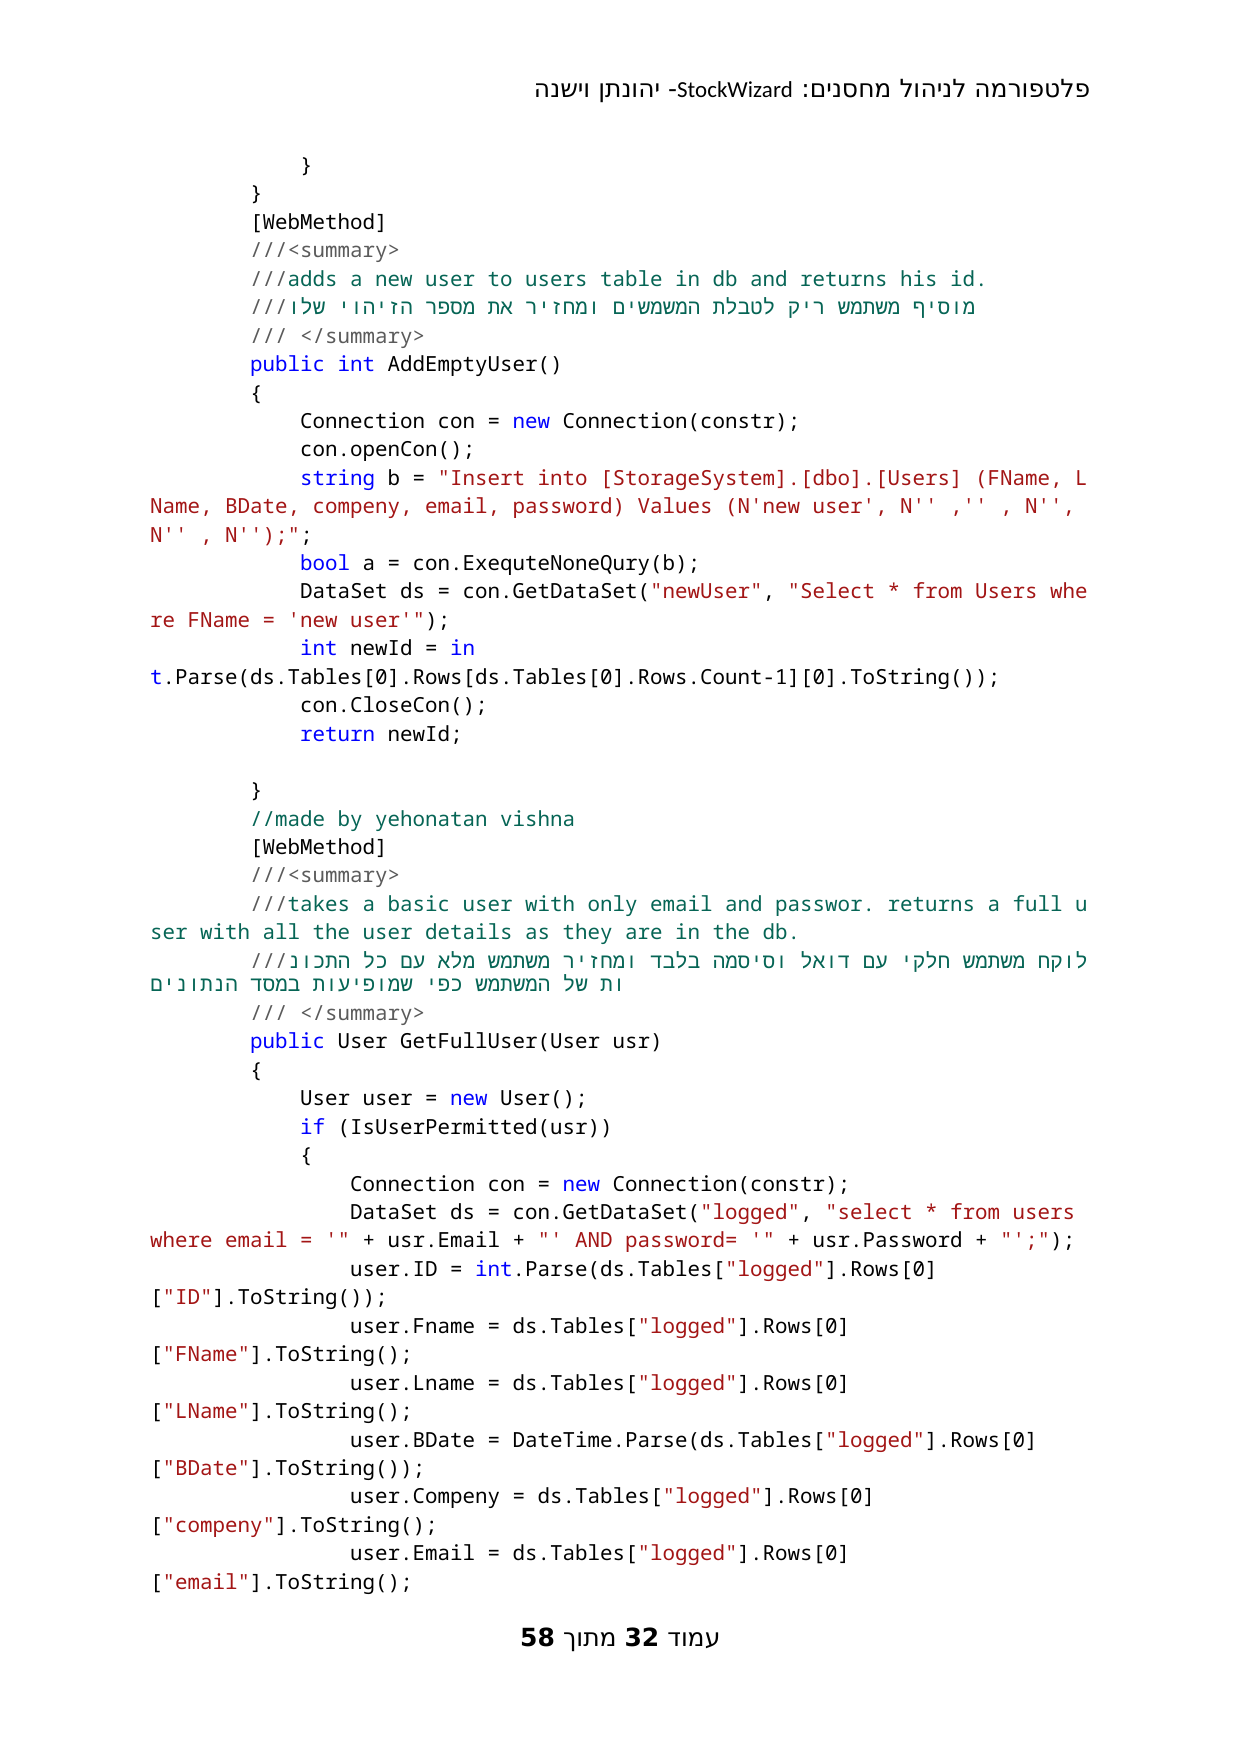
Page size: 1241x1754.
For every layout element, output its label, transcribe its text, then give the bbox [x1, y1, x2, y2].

text user.BDate = DateTime.Parse(ds.Tables["logged"].Rows[0]["BDate"].ToString()); [150, 1425, 1090, 1482]
text public int AddEmptyUser() [150, 349, 1090, 378]
text Connection con = new Connection(constr); [150, 406, 1090, 434]
text } [150, 150, 1090, 178]
text con.openCon(); [150, 434, 1090, 463]
text ///takes a basic user with only email and passwor. returns a full user with all the user details as they are in the db. [150, 889, 1090, 946]
text Connection con = new Connection(constr); [150, 1169, 1090, 1197]
text user.ID = int.Parse(ds.Tables["logged"].Rows[0]["ID"].ToString()); [150, 1254, 1090, 1311]
text User user = new User(); [150, 1083, 1090, 1112]
text string b = "Insert into [StorageSystem].[dbo].[Users] (FName, LName, BDate, compeny, email, password) Values (N'new user', N'' ,'' , N'', N'' , N'');"; [150, 463, 1090, 548]
text if (IsUserPermitted(usr)) [150, 1112, 1090, 1140]
text ///adds a new user to users table in db and returns his id. [150, 264, 1090, 292]
text int newId = int.Parse(ds.Tables[0].Rows[ds.Tables[0].Rows.Count-1][0].ToString()); [150, 633, 1090, 690]
text { [150, 378, 1090, 406]
text user.Lname = ds.Tables["logged"].Rows[0]["LName"].ToString(); [150, 1368, 1090, 1425]
text DataSet ds = con.GetDataSet("logged", "select * from users where email = '" + usr.Email + "' AND password= '" + usr.Password + "';"); [150, 1197, 1090, 1254]
text /// </summary> [150, 998, 1090, 1027]
text { [150, 1055, 1090, 1083]
text ///<summary> [150, 861, 1090, 889]
text /// </summary> [150, 321, 1090, 349]
text ///מוסיף משתמש ריק לטבלת המשמשים ומחזיר את מספר הזיהוי שלו [150, 292, 1090, 321]
text } [150, 775, 1090, 804]
text bool a = con.ExequteNoneQury(b); [150, 548, 1090, 577]
text public User GetFullUser(User usr) [150, 1027, 1090, 1055]
text [WebMethod] [150, 832, 1090, 861]
text return newId; [150, 719, 1090, 747]
text ///<summary> [150, 235, 1090, 264]
text //made by yehonatan vishna [150, 804, 1090, 832]
text con.CloseCon(); [150, 690, 1090, 719]
text user.Compeny = ds.Tables["logged"].Rows[0]["compeny"].ToString(); [150, 1482, 1090, 1538]
text DataSet ds = con.GetDataSet("newUser", "Select * from Users where FName = 'new user'"); [150, 577, 1090, 633]
text { [150, 1140, 1090, 1169]
text ///לוקח משתמש חלקי עם דואל וסיסמה בלבד ומחזיר משתמש מלא עם כל התכונות של המשתמש כפי שמופיעות במסד הנתונים [150, 946, 1090, 998]
text user.Fname = ds.Tables["logged"].Rows[0]["FName"].ToString(); [150, 1311, 1090, 1368]
text user.Email = ds.Tables["logged"].Rows[0]["email"].ToString(); [150, 1538, 1090, 1595]
text [WebMethod] [150, 207, 1090, 235]
text } [150, 178, 1090, 207]
